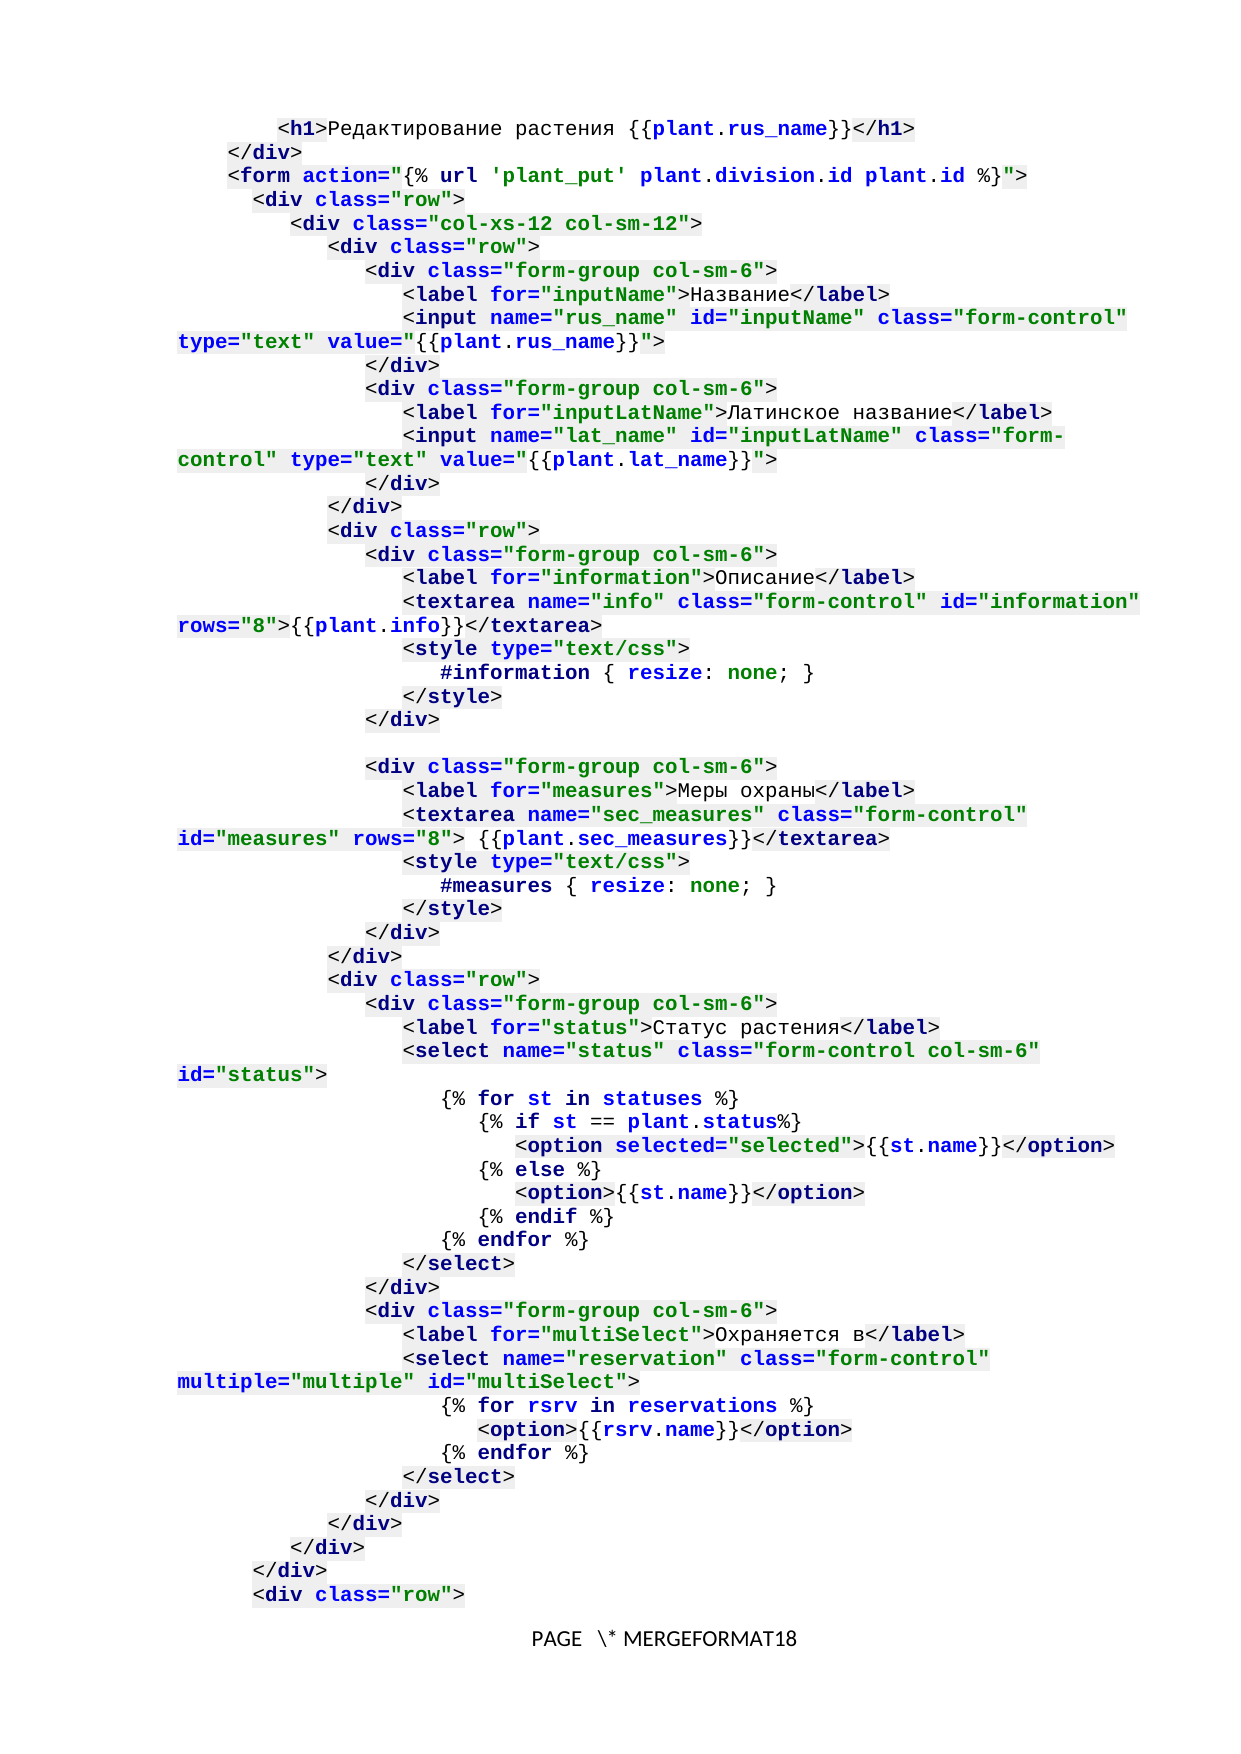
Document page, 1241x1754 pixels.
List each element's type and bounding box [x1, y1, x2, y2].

text [177, 118, 1152, 1608]
